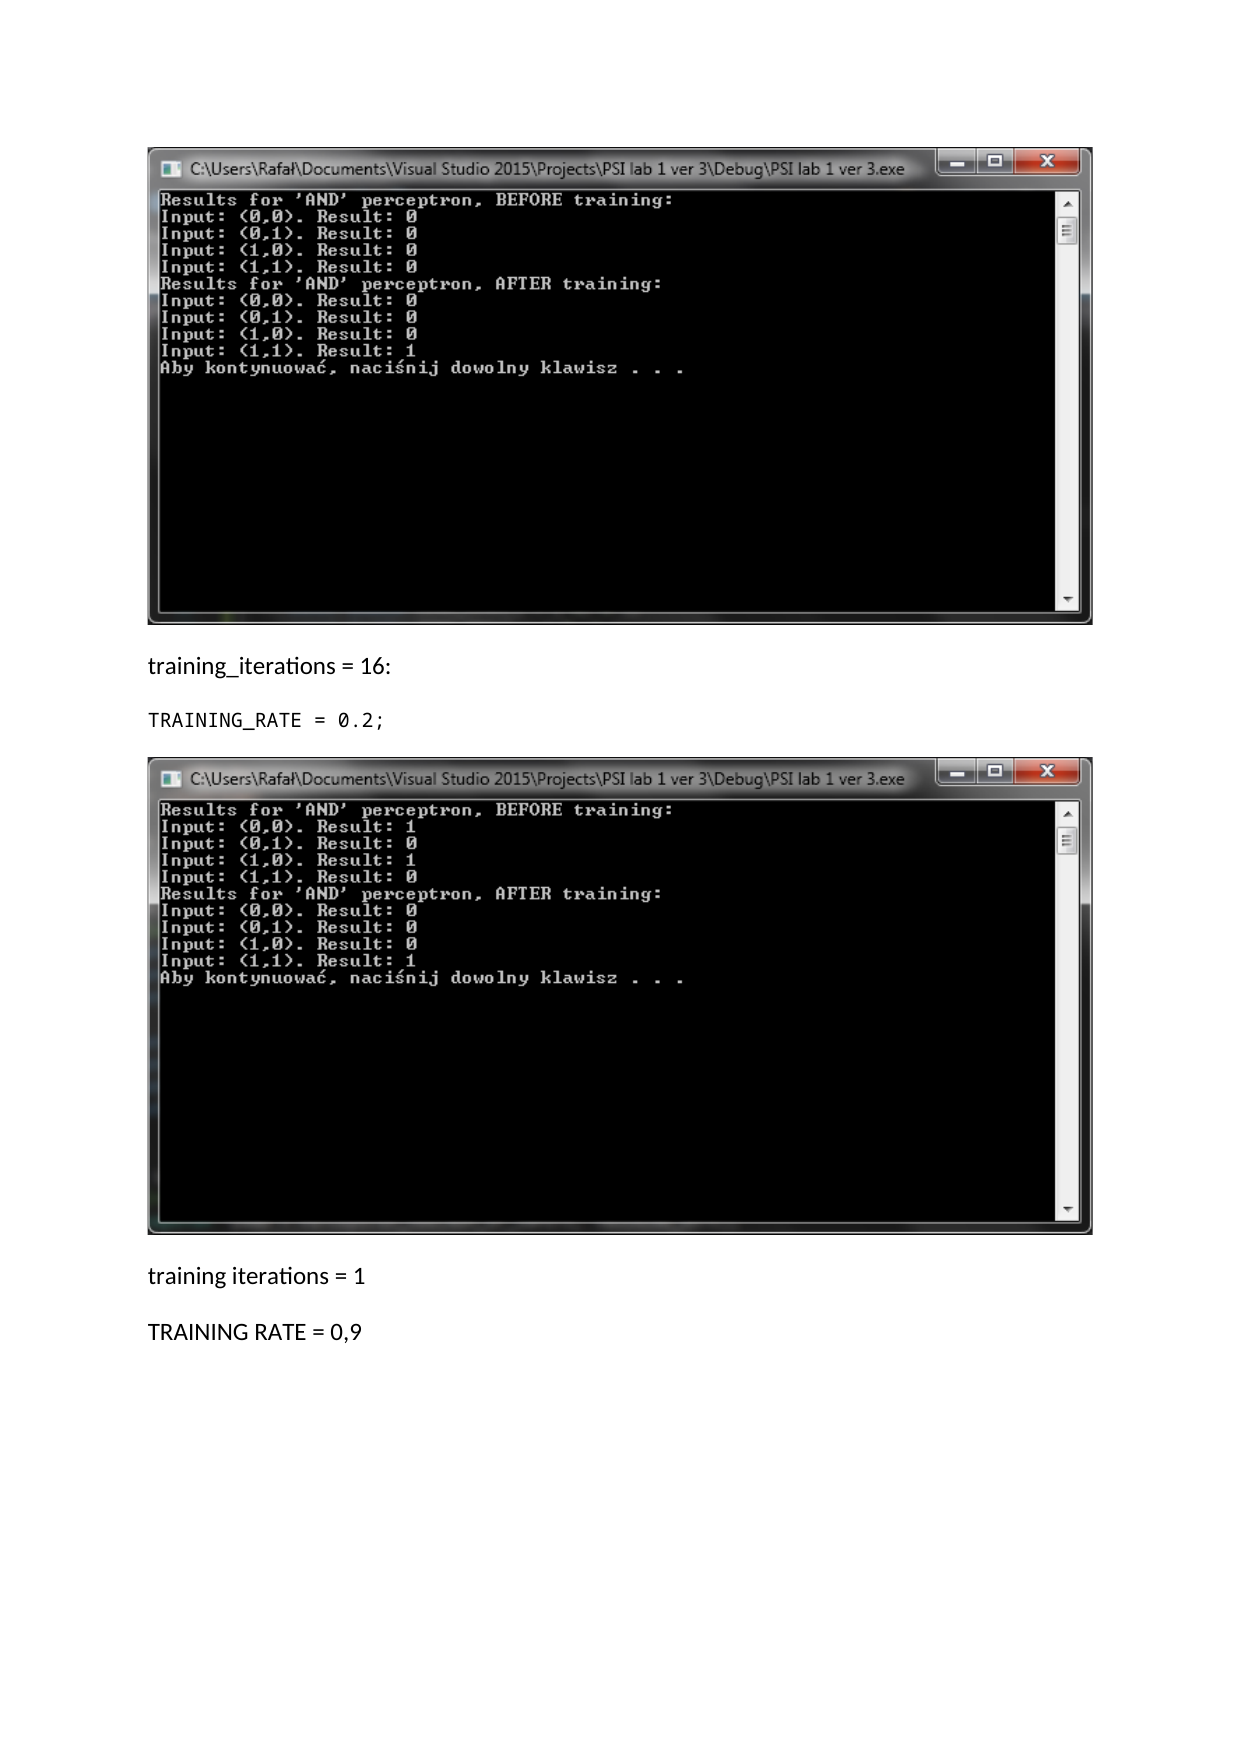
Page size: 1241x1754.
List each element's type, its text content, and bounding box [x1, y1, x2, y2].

text training_iterations = 16: [148, 650, 1093, 681]
text TRAINING RATE = 0,9 [148, 1316, 1093, 1346]
picture [147, 757, 1093, 1235]
text TRAINING_RATE = 0.2; [148, 706, 1093, 733]
picture [147, 147, 1093, 625]
text training iterations = 1 [148, 1260, 1093, 1291]
